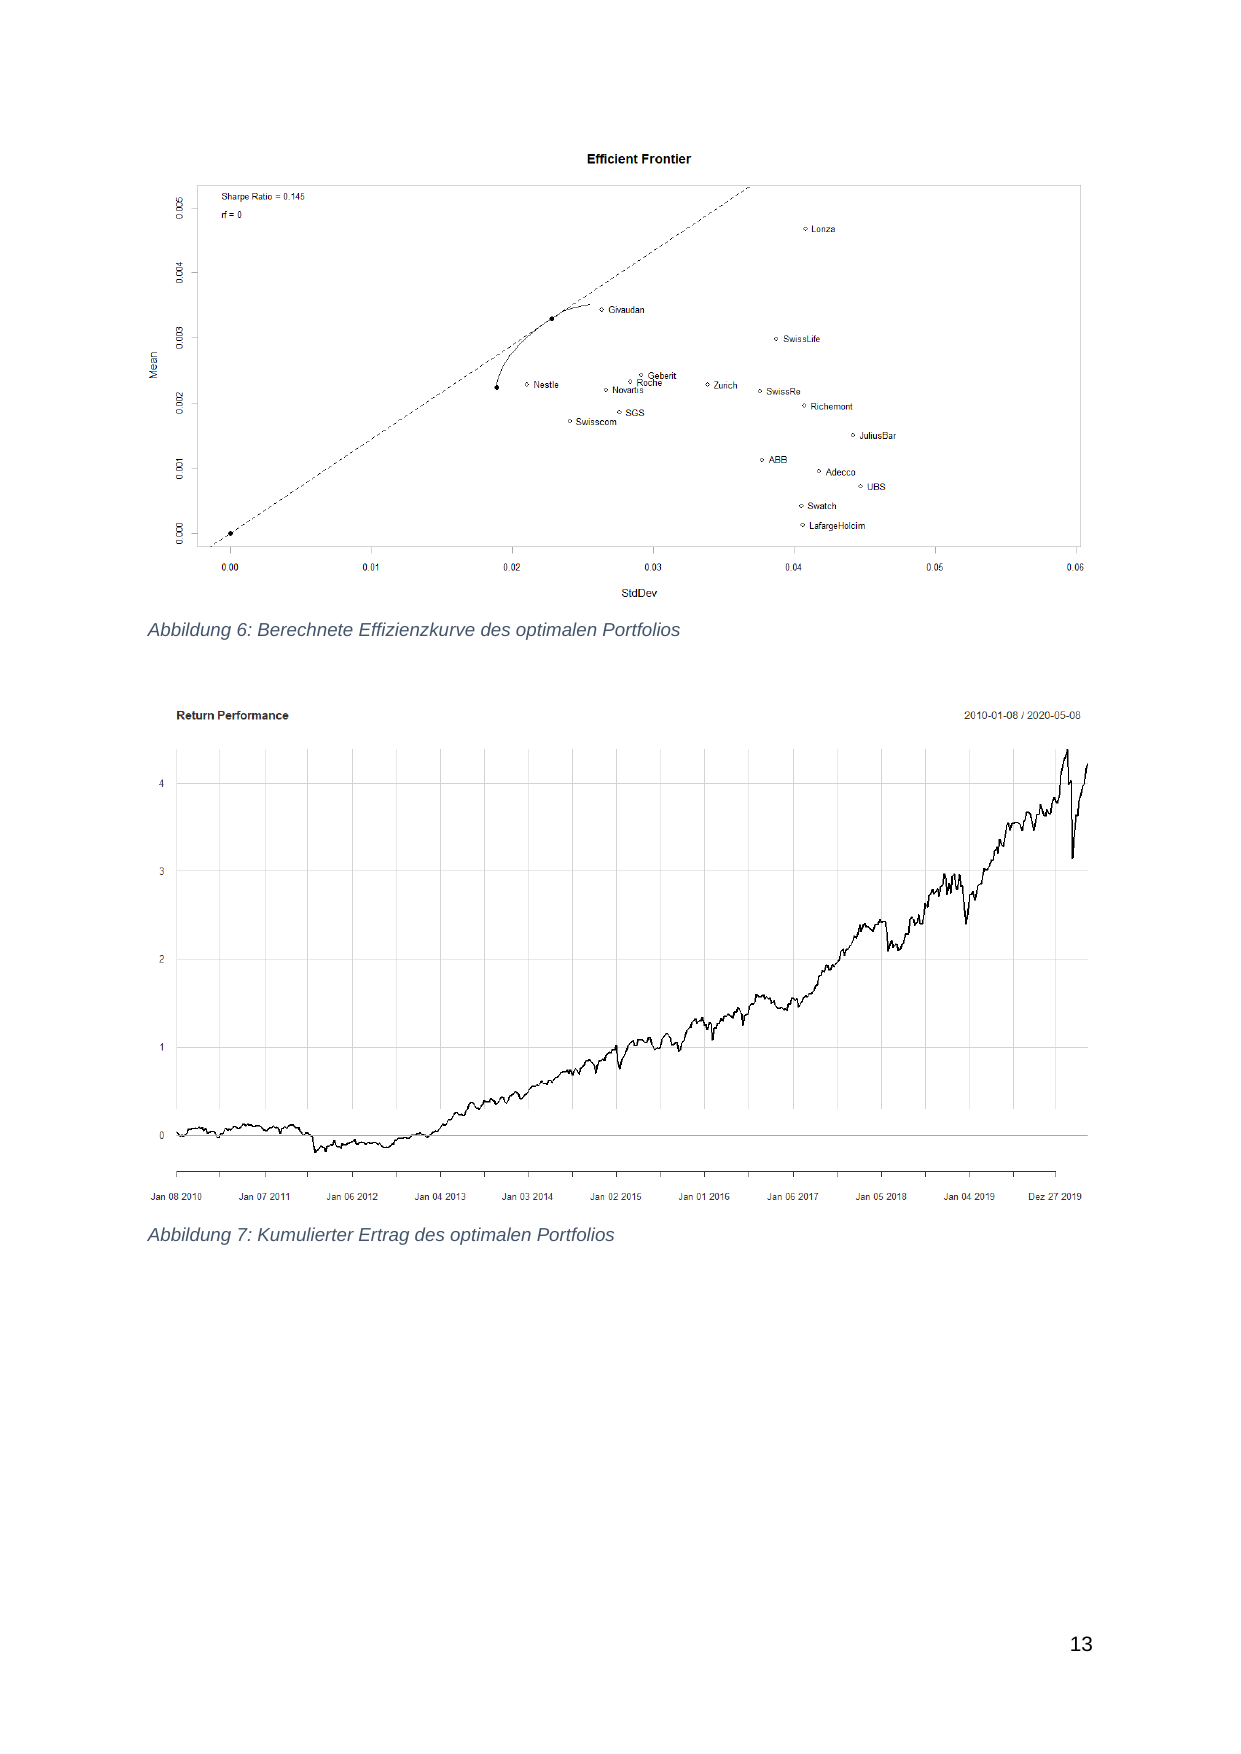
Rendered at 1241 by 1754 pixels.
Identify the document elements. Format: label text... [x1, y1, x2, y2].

picture [147, 147, 1093, 602]
picture [147, 701, 1093, 1207]
